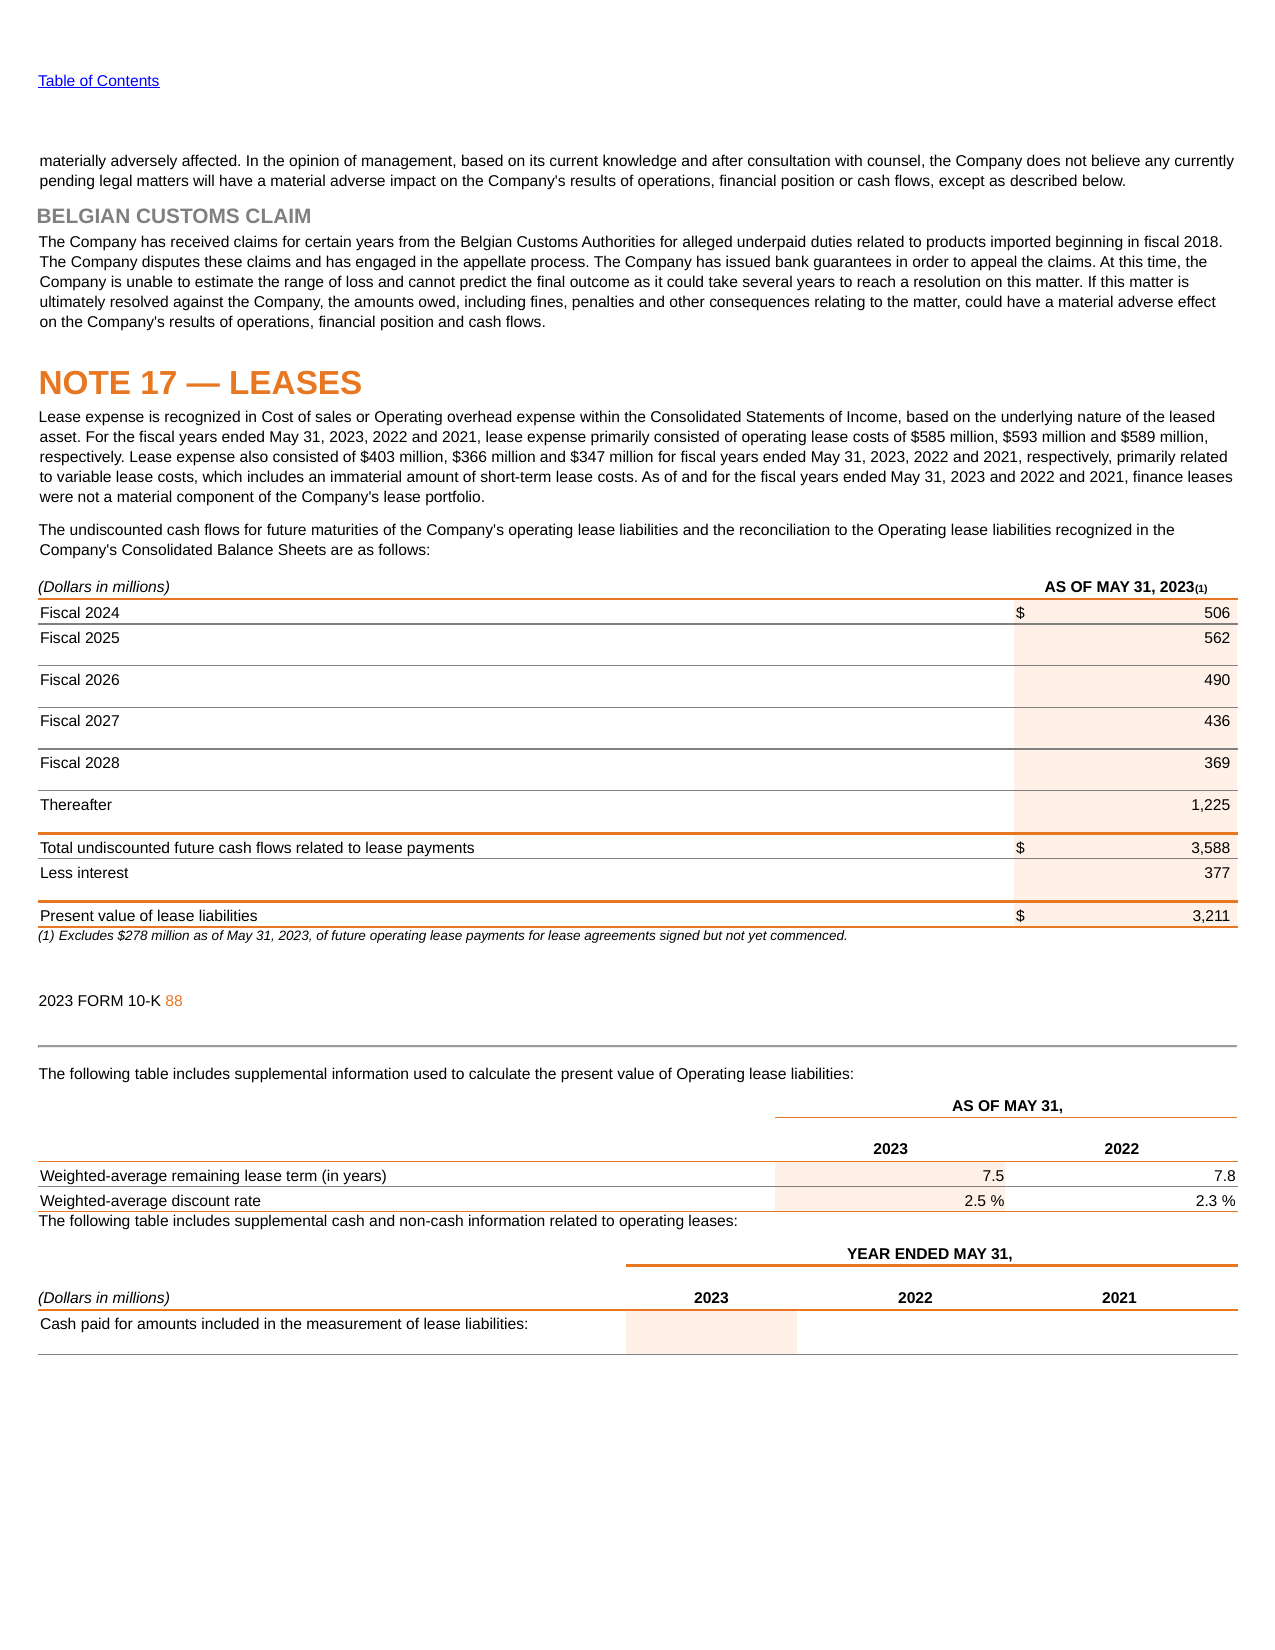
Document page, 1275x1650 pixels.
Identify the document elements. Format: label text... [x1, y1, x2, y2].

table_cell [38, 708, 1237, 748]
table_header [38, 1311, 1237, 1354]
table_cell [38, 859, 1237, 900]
text 2023 2022 [38, 1140, 1237, 1158]
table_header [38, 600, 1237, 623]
text YEAR ENDED MAY 31, [847, 1244, 1237, 1262]
text The following table includes supplemental cash and non-cash information related to operating leases: [38, 1212, 1236, 1230]
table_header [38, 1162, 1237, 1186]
text AS OF MAY 31, [38, 1097, 1063, 1115]
text (1) Excludes $278 million as of May 31, 2023, of future operating lease payments for lease agreements signed but not yet commenced. [38, 928, 1237, 943]
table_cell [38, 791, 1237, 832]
text 2023 FORM 10-K 88 [38, 992, 1236, 1009]
text The Company has received claims for certain years from the Belgian Customs Authorities for alleged underpaid duties related to products imported beginning in fiscal 2018. The Company disputes these claims and has engaged in the appellate process. The Company has issued bank guarantees in order to appeal the claims. At this time, the Company is unable to estimate the range of loss and cannot predict the final outcome as it could take several years to reach a resolution on this matter. If this matter is ultimately resolved against the Company, the amounts owed, including fines, penalties and other consequences relating to the matter, could have a material adverse effect on the Company's results of operations, financial position and cash flows. [38, 232, 1236, 331]
text The undiscounted cash flows for future maturities of the Company's operating lease liabilities and the reconciliation to the Operating lease liabilities recognized in the Company's Consolidated Balance Sheets are as follows: [38, 520, 1236, 558]
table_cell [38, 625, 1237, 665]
text Lease expense is recognized in Cost of sales or Operating overhead expense within the Consolidated Statements of Income, based on the underlying nature of the leased asset. For the fiscal years ended May 31, 2023, 2022 and 2021, lease expense primarily consisted of operating lease costs of $585 million, $593 million and $589 million, respectively. Lease expense also consisted of $403 million, $366 million and $347 million for fiscal years ended May 31, 2023, 2022 and 2021, respectively, primarily related to variable lease costs, which includes an immaterial amount of short-term lease costs. As of and for the fiscal years ended May 31, 2023 and 2022 and 2021, finance leases were not a material component of the Company's lease portfolio. [38, 408, 1236, 506]
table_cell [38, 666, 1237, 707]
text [38, 152, 1236, 190]
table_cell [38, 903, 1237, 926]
text (Dollars in millions) AS OF MAY 31, 2023(1) [38, 578, 1237, 596]
text (Dollars in millions) 2023 2022 2021 [38, 1289, 1237, 1307]
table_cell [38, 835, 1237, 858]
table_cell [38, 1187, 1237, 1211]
text The following table includes supplemental information used to calculate the present value of Operating lease liabilities: [38, 1065, 1236, 1083]
subtitle BELGIAN CUSTOMS CLAIM [36, 204, 1237, 228]
subtitle NOTE 17 — LEASES [38, 363, 1237, 402]
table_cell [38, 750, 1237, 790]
